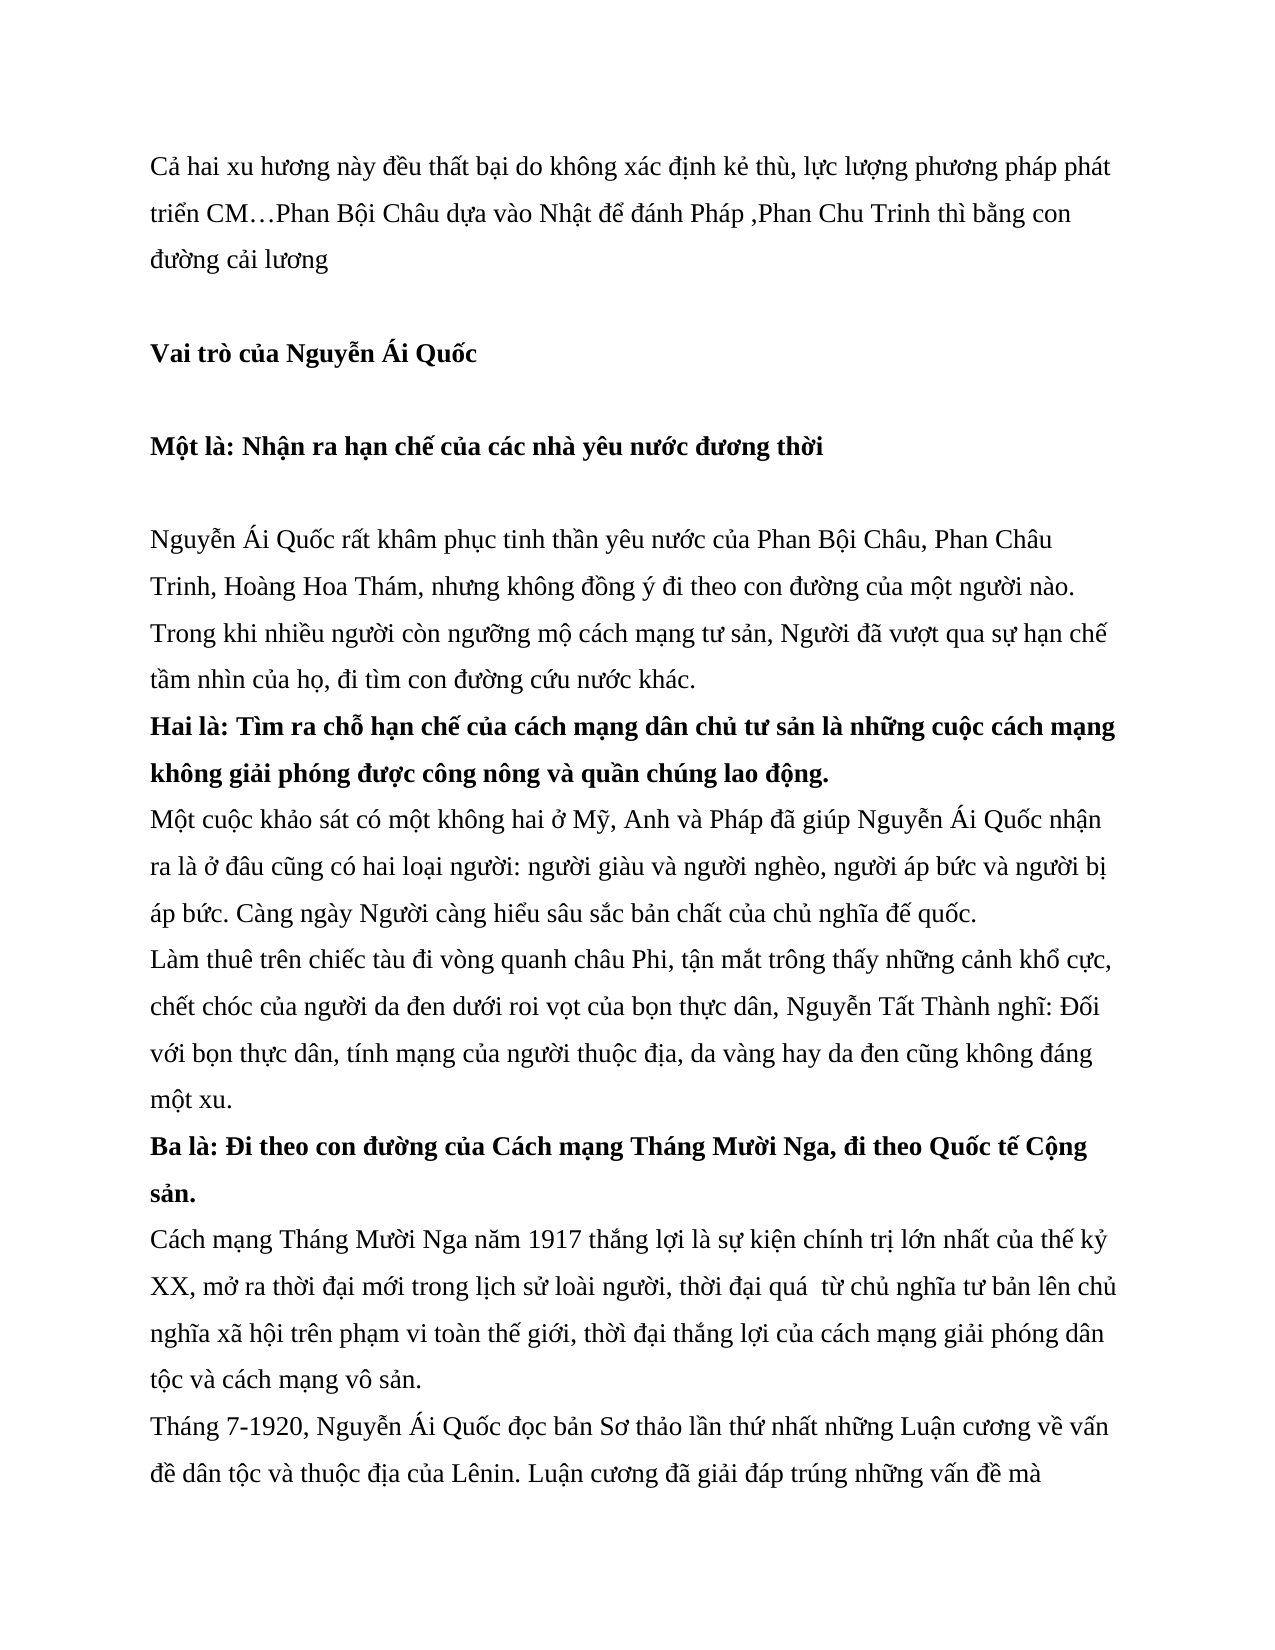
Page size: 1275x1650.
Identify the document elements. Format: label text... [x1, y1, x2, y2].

text Một cuộc khảo sát có một không hai ở Mỹ, Anh và Pháp đã giúp Nguyễn Ái Quốc nhận ra là ở đâu cũng có hai loại người: người giàu và người nghèo, người áp bức và người bị áp bức. Càng ngày Người càng hiểu sâu sắc bản chất của chủ nghĩa đế quốc. [150, 803, 1125, 928]
text Nguyễn Ái Quốc rất khâm phục tinh thần yêu nước của Phan Bội Châu, Phan Châu Trinh, Hoàng Hoa Thám, nhưng không đồng ý đi theo con đường của một người nào. Trong khi nhiều người còn ngưỡng mộ cách mạng tư sản, Người đã vượt qua sự hạn chế tầm nhìn của họ, đi tìm con đường cứu nước khác. [150, 523, 1125, 694]
text Làm thuê trên chiếc tàu đi vòng quanh châu Phi, tận mắt trông thấy những cảnh khổ cực, chết chóc của người da đen dưới roi vọt của bọn thực dân, Nguyễn Tất Thành nghĩ: Đối với bọn thực dân, tính mạng của người thuộc địa, da vàng hay da đen cũng không đáng một xu. [150, 943, 1125, 1114]
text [150, 1410, 1125, 1488]
text Một là: Nhận ra hạn chế của các nhà yêu nước đương thời [150, 430, 1125, 461]
text Cách mạng Tháng Mười Nga năm 1917 thắng lợi là sự kiện chính trị lớn nhất của thế kỷ XX, mở ra thời đại mới trong lịch sử loài người, thời đại quá từ chủ nghĩa tư bản lên chủ nghĩa xã hội trên phạm vi toàn thế giới, thờì đại thắng lợi của cách mạng giải phóng dân tộc và cách mạng vô sản. [150, 1223, 1125, 1394]
text Ba là: Đi theo con đường của Cách mạng Tháng Mười Nga, đi theo Quốc tế Cộng sản. [150, 1130, 1125, 1208]
text Hai là: Tìm ra chỗ hạn chế của cách mạng dân chủ tư sản là những cuộc cách mạng không giải phóng được công nông và quần chúng lao động. [150, 710, 1125, 788]
text Vai trò của Nguyễn Ái Quốc [150, 337, 1125, 368]
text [150, 150, 1125, 274]
